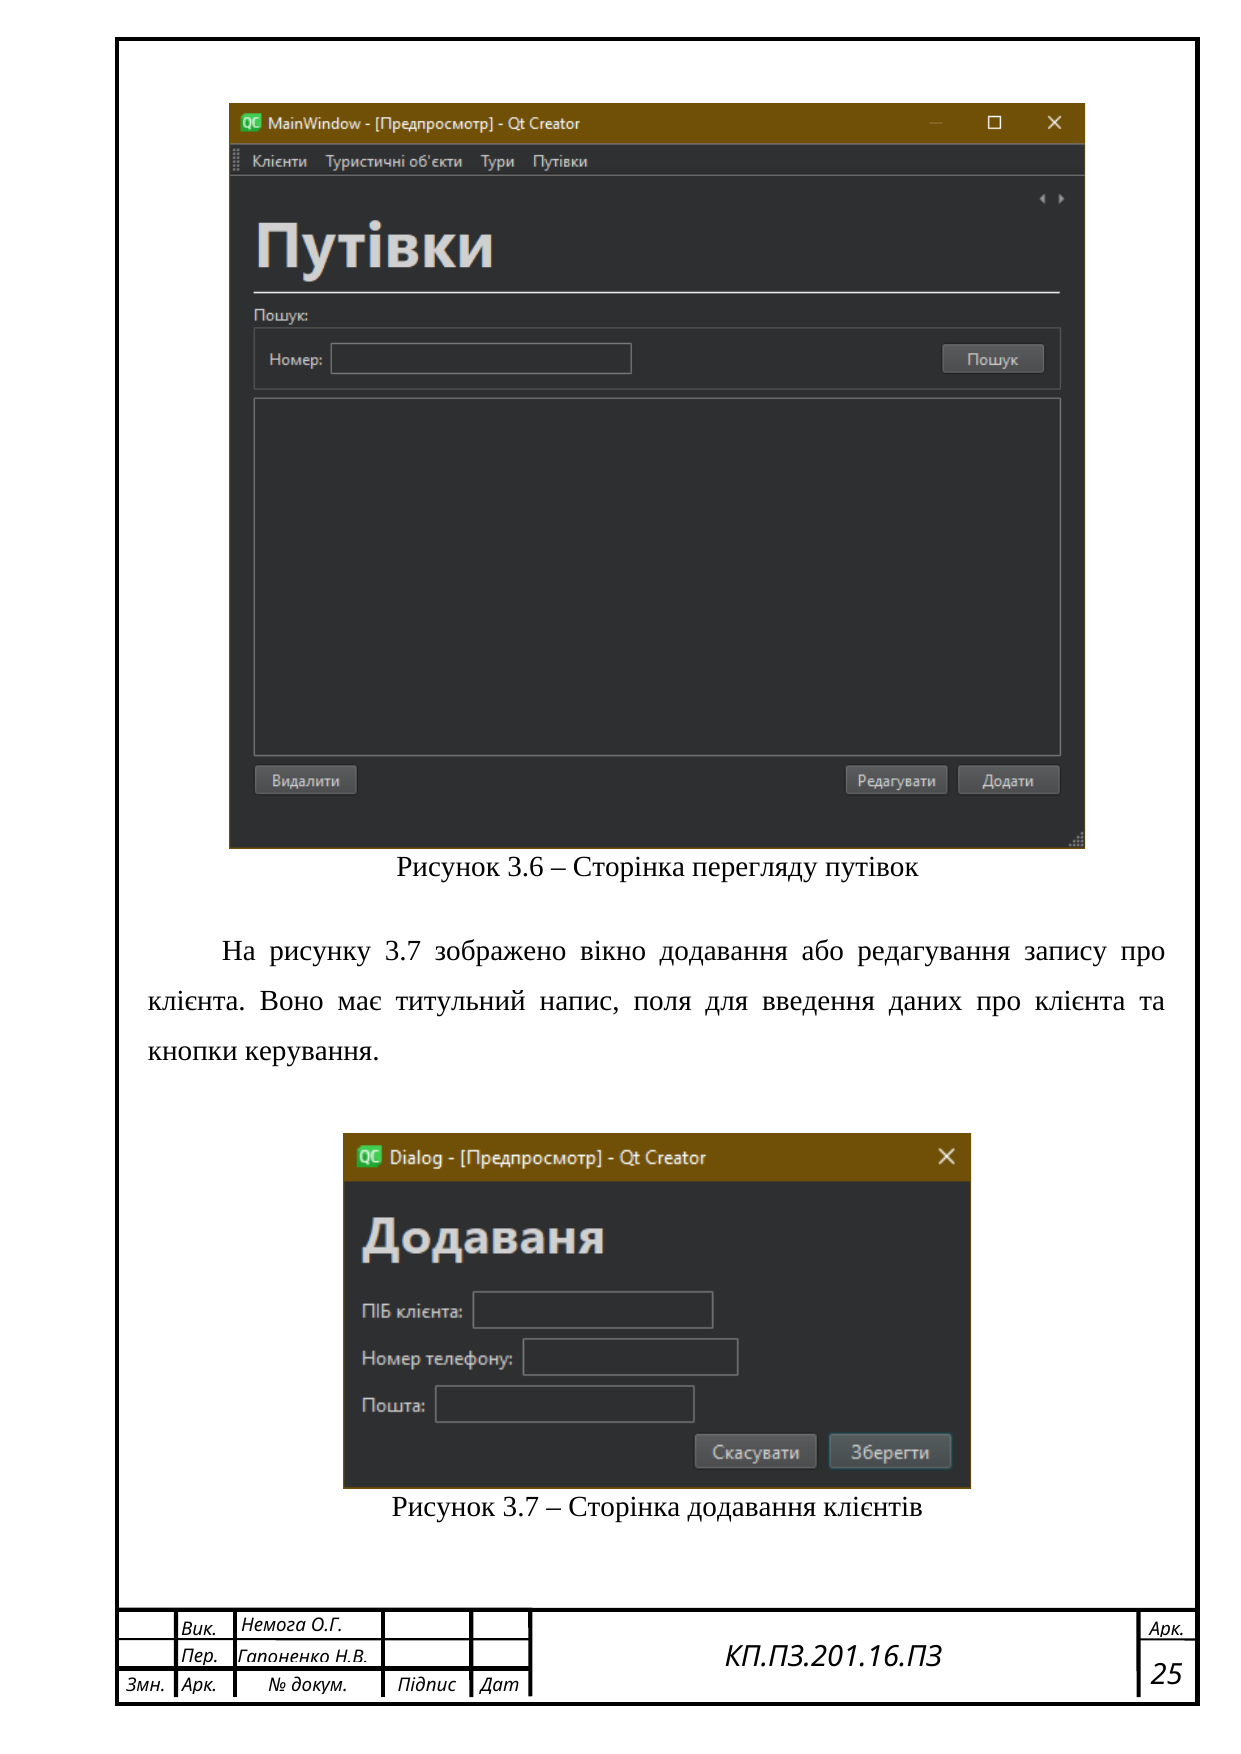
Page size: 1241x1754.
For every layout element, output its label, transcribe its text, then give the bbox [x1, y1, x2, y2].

picture [343, 1133, 972, 1489]
text Рисунок 3.7 – Сторінка додавання клієнтів [148, 1489, 1167, 1522]
picture [229, 103, 1086, 849]
text На рисунку 3.7 зображено вікно додавання або редагування запису про клієнта. Воно має титульний напис, поля для введення даних про клієнта та кнопки керування. [148, 933, 1167, 1067]
text Рисунок 3.6 – Сторінка перегляду путівок [148, 849, 1167, 882]
